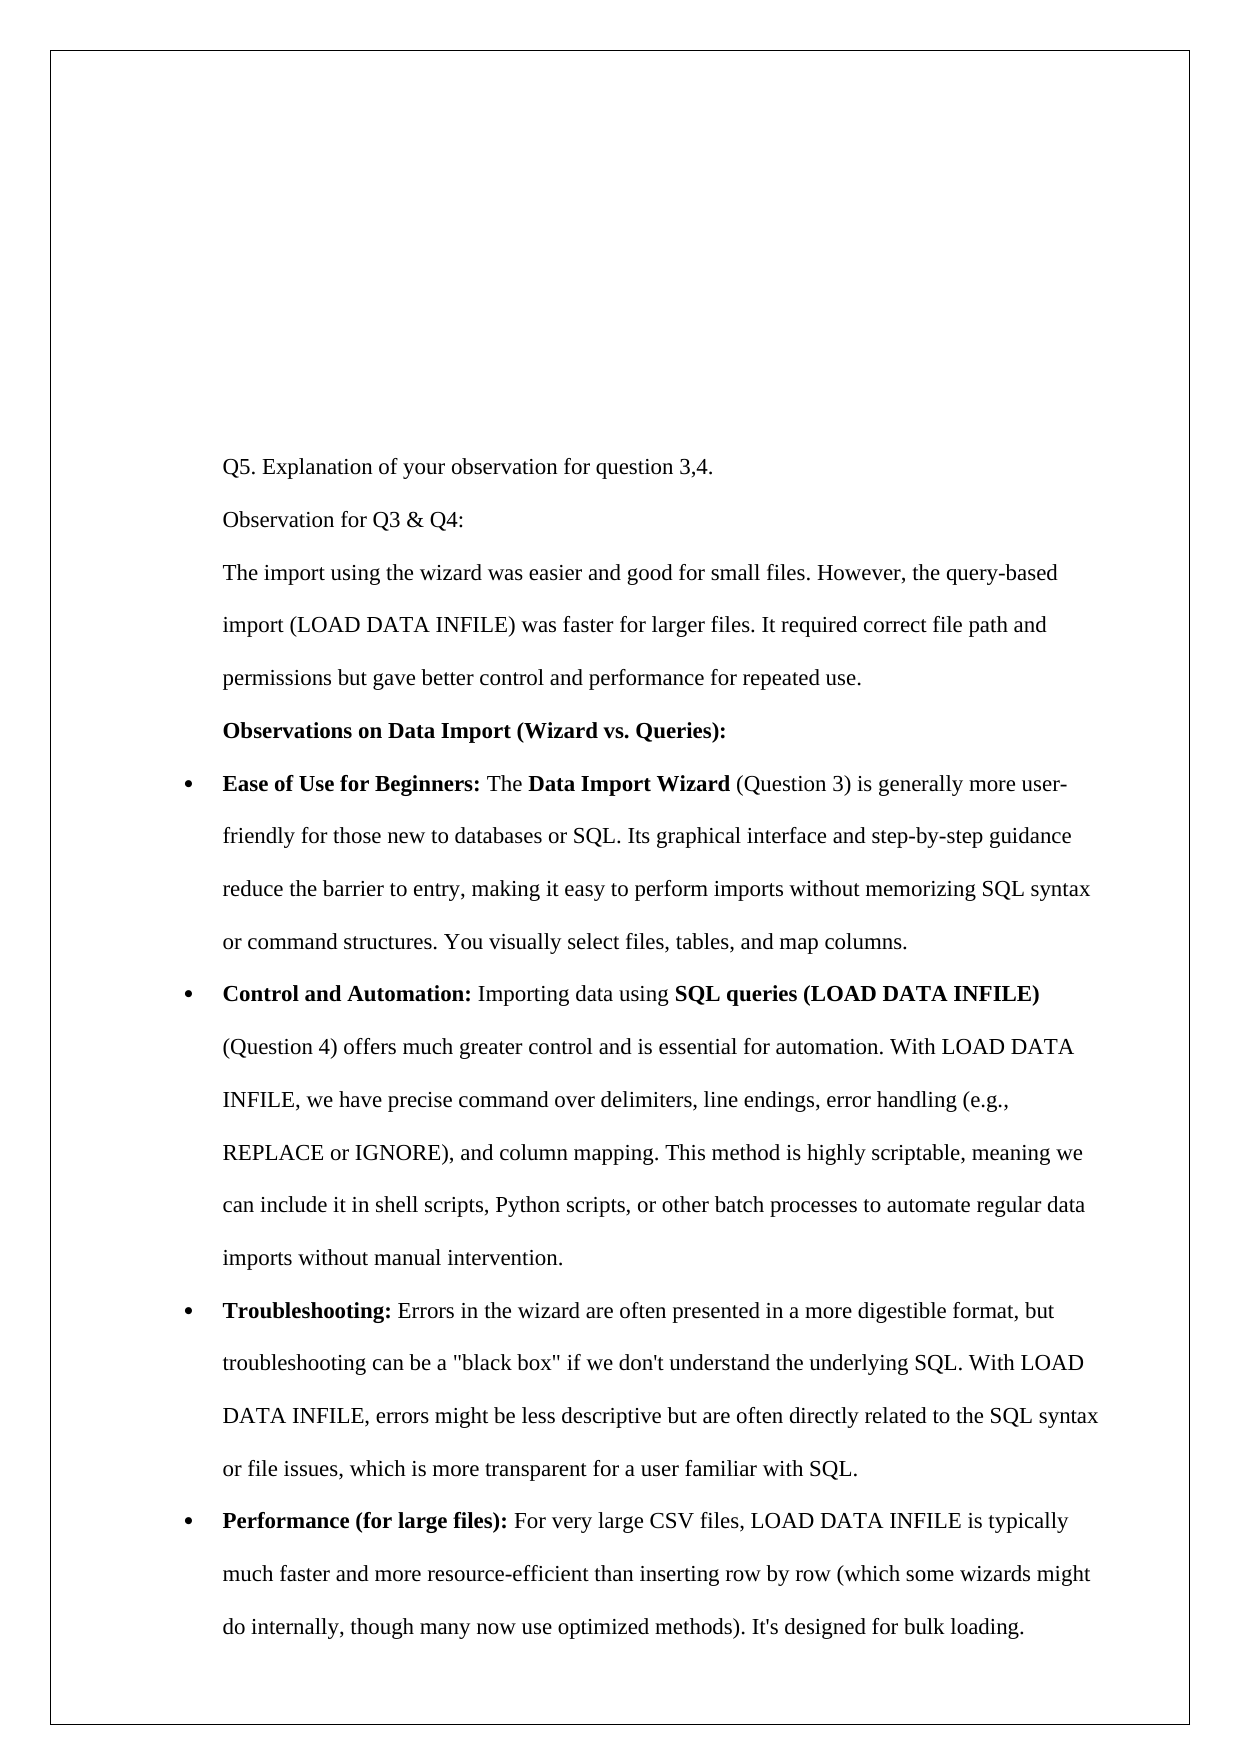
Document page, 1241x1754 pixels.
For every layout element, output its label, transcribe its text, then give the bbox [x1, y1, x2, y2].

list Troubleshooting: Errors in the wizard are often presented in a more digestible format, but troubleshooting can be a "black box" if we don't understand the underlying SQL. With LOAD DATA INFILE, errors might be less descriptive but are often directly related to the SQL syntax or file issues, which is more transparent for a user familiar with SQL. [185, 1297, 1107, 1481]
text The import using the wizard was easier and good for small files. However, the query-based import (LOAD DATA INFILE) was faster for larger files. It required correct file path and permissions but gave better control and performance for repeated use. [222, 559, 1107, 691]
text Observation for Q3 & Q4: [222, 506, 1107, 532]
text Q5. Explanation of your observation for question 3,4. [222, 453, 1107, 480]
list Control and Automation: Importing data using SQL queries (LOAD DATA INFILE) (Question 4) offers much greater control and is essential for automation. With LOAD DATA INFILE, we have precise command over delimiters, line endings, error handling (e.g., REPLACE or IGNORE), and column mapping. This method is highly scriptable, meaning we can include it in shell scripts, Python scripts, or other batch processes to automate regular data imports without manual intervention. [185, 980, 1107, 1270]
text Observations on Data Import (Wizard vs. Queries): [222, 717, 1107, 743]
list Performance (for large files): For very large CSV files, LOAD DATA INFILE is typically much faster and more resource-efficient than inserting row by row (which some wizards might do internally, though many now use optimized methods). It's designed for bulk loading. [185, 1507, 1107, 1639]
list Ease of Use for Beginners: The Data Import Wizard (Question 3) is generally more user-friendly for those new to databases or SQL. Its graphical interface and step-by-step guidance reduce the barrier to entry, making it easy to perform imports without memorizing SQL syntax or command structures. You visually select files, tables, and map columns. [185, 769, 1107, 954]
